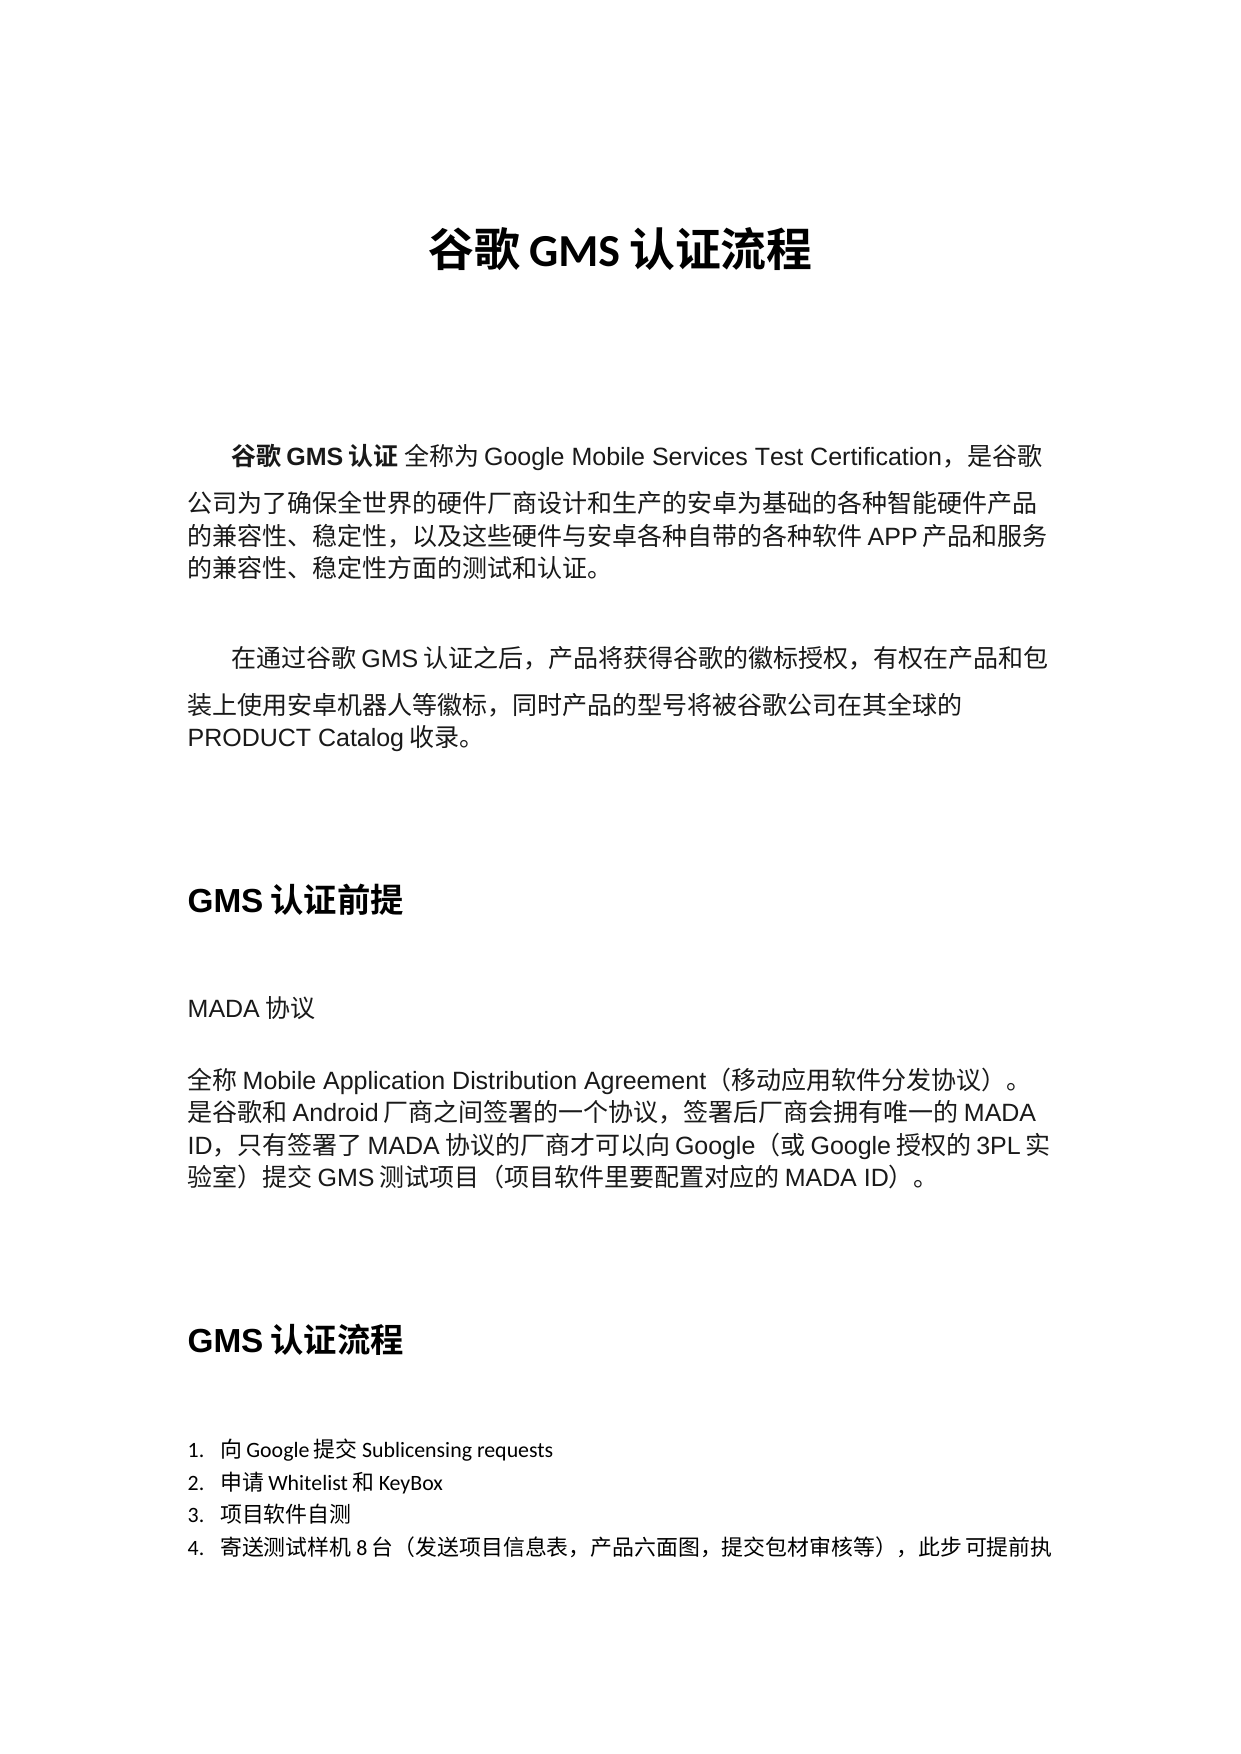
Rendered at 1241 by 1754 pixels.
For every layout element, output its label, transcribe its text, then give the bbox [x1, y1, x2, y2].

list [187, 1529, 1053, 1562]
subtitle GMS认证流程 [187, 1305, 1053, 1370]
subtitle GMS认证前提 [187, 865, 1053, 930]
list 申请Whitelist和KeyBox [187, 1464, 1053, 1497]
list 向Google提交Sublicensing requests [187, 1432, 1053, 1464]
subtitle 谷歌GMS认证流程 [187, 197, 1053, 295]
text 全称Mobile Application Distribution Agreement（移动应用软件分发协议）。是谷歌和Android厂商之间签署的一个协议，签署后厂商会拥有唯一的MADA ID，只有签署了MADA协议的厂商才可以向Google（或Google授权的3PL实验室）提交GMS测试项目（项目软件里要配置对应的MADA ID）。 [187, 1064, 1053, 1194]
text 谷歌GMS认证 全称为Google Mobile Services Test Certification，是谷歌公司为了确保全世界的硬件厂商设计和生产的安卓为基础的各种智能硬件产品的兼容性、稳定性，以及这些硬件与安卓各种自带的各种软件APP产品和服务的兼容性、稳定性方面的测试和认证。 [187, 422, 1053, 584]
text 在通过谷歌GMS认证之后，产品将获得谷歌的徽标授权，有权在产品和包装上使用安卓机器人等徽标，同时产品的型号将被谷歌公司在其全球的PRODUCT Catalog收录。 [187, 624, 1053, 754]
text MADA协议 [187, 992, 1053, 1024]
list 项目软件自测 [187, 1497, 1053, 1529]
